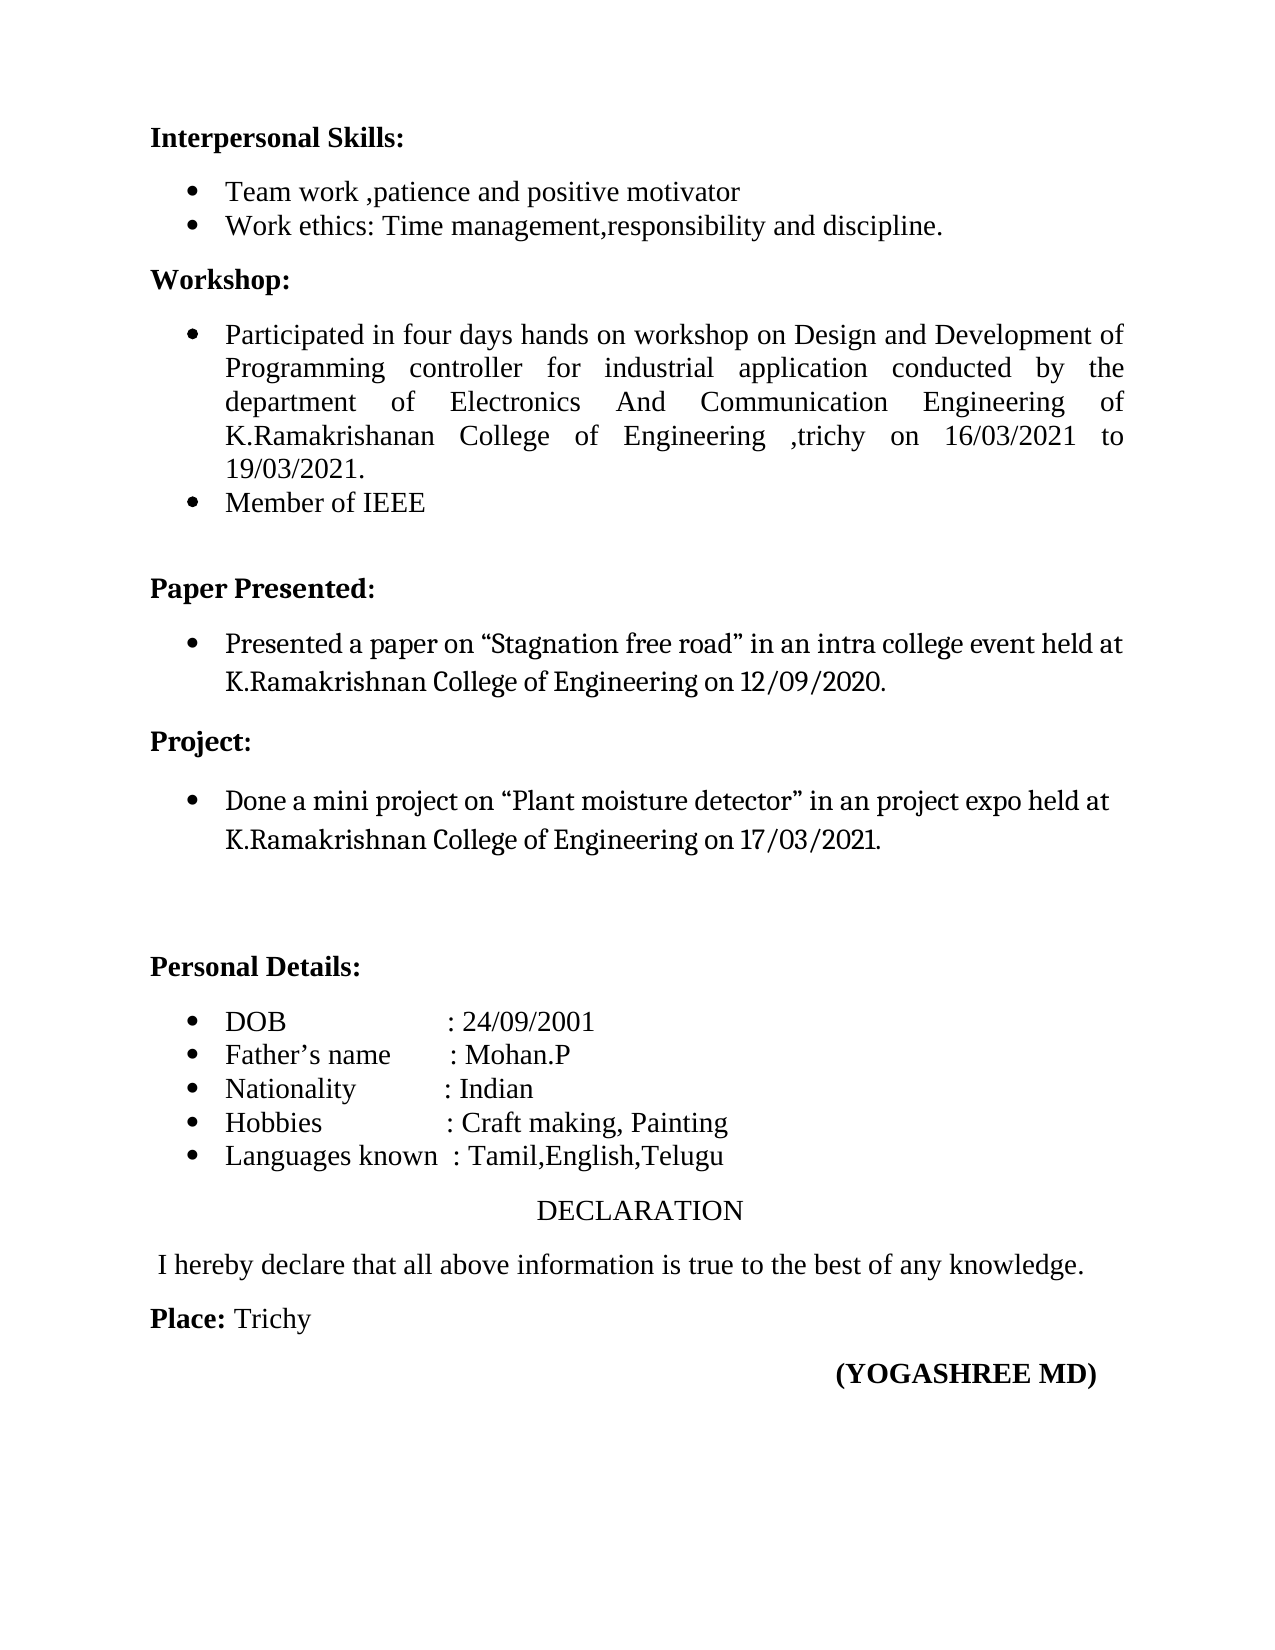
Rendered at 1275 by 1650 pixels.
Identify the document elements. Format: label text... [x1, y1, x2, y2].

list Team work ,patience and positive motivator [187, 174, 1125, 208]
text DECLARATION [150, 1193, 1125, 1226]
text (YOGASHREE MD) [150, 1356, 1125, 1389]
list Member of IEEE [187, 485, 1125, 518]
list Work ethics: Time management,responsibility and discipline. [187, 208, 1125, 242]
text Place: Trichy [150, 1302, 1125, 1335]
text I hereby declare that all above information is true to the best of any knowledge. [150, 1247, 1125, 1281]
list Father’s name : Mohan.P [187, 1037, 1125, 1071]
text Interpersonal Skills: [150, 120, 1125, 153]
list Hobbies : Craft making, Painting [187, 1105, 1125, 1138]
text Personal Details: [150, 949, 1125, 983]
list Participated in four days hands on workshop on Design and Development of Programming controller for industrial application conducted by the department of Electronics And Communication Engineering of K.Ramakrishanan College of Engineering ,trichy on 16/03/2021 to 19/03/2021. [187, 317, 1125, 485]
text Workshop: [150, 262, 1125, 296]
list Languages known : Tamil,English,Telugu [187, 1138, 1125, 1172]
list DOB : 24/09/2001 [187, 1004, 1125, 1037]
list Presented a paper on “Stagnation free road” in an intra college event held at K.Ramakrishnan College of Engineering on 12/09/2020. [187, 627, 1125, 699]
text Project: [150, 725, 1125, 758]
list Done a mini project on “Plant moisture detector” in an project expo held at K.Ramakrishnan College of Engineering on 17/03/2021. [187, 784, 1125, 856]
list Nationality : Indian [187, 1071, 1125, 1105]
text Paper Presented: [150, 573, 1125, 606]
